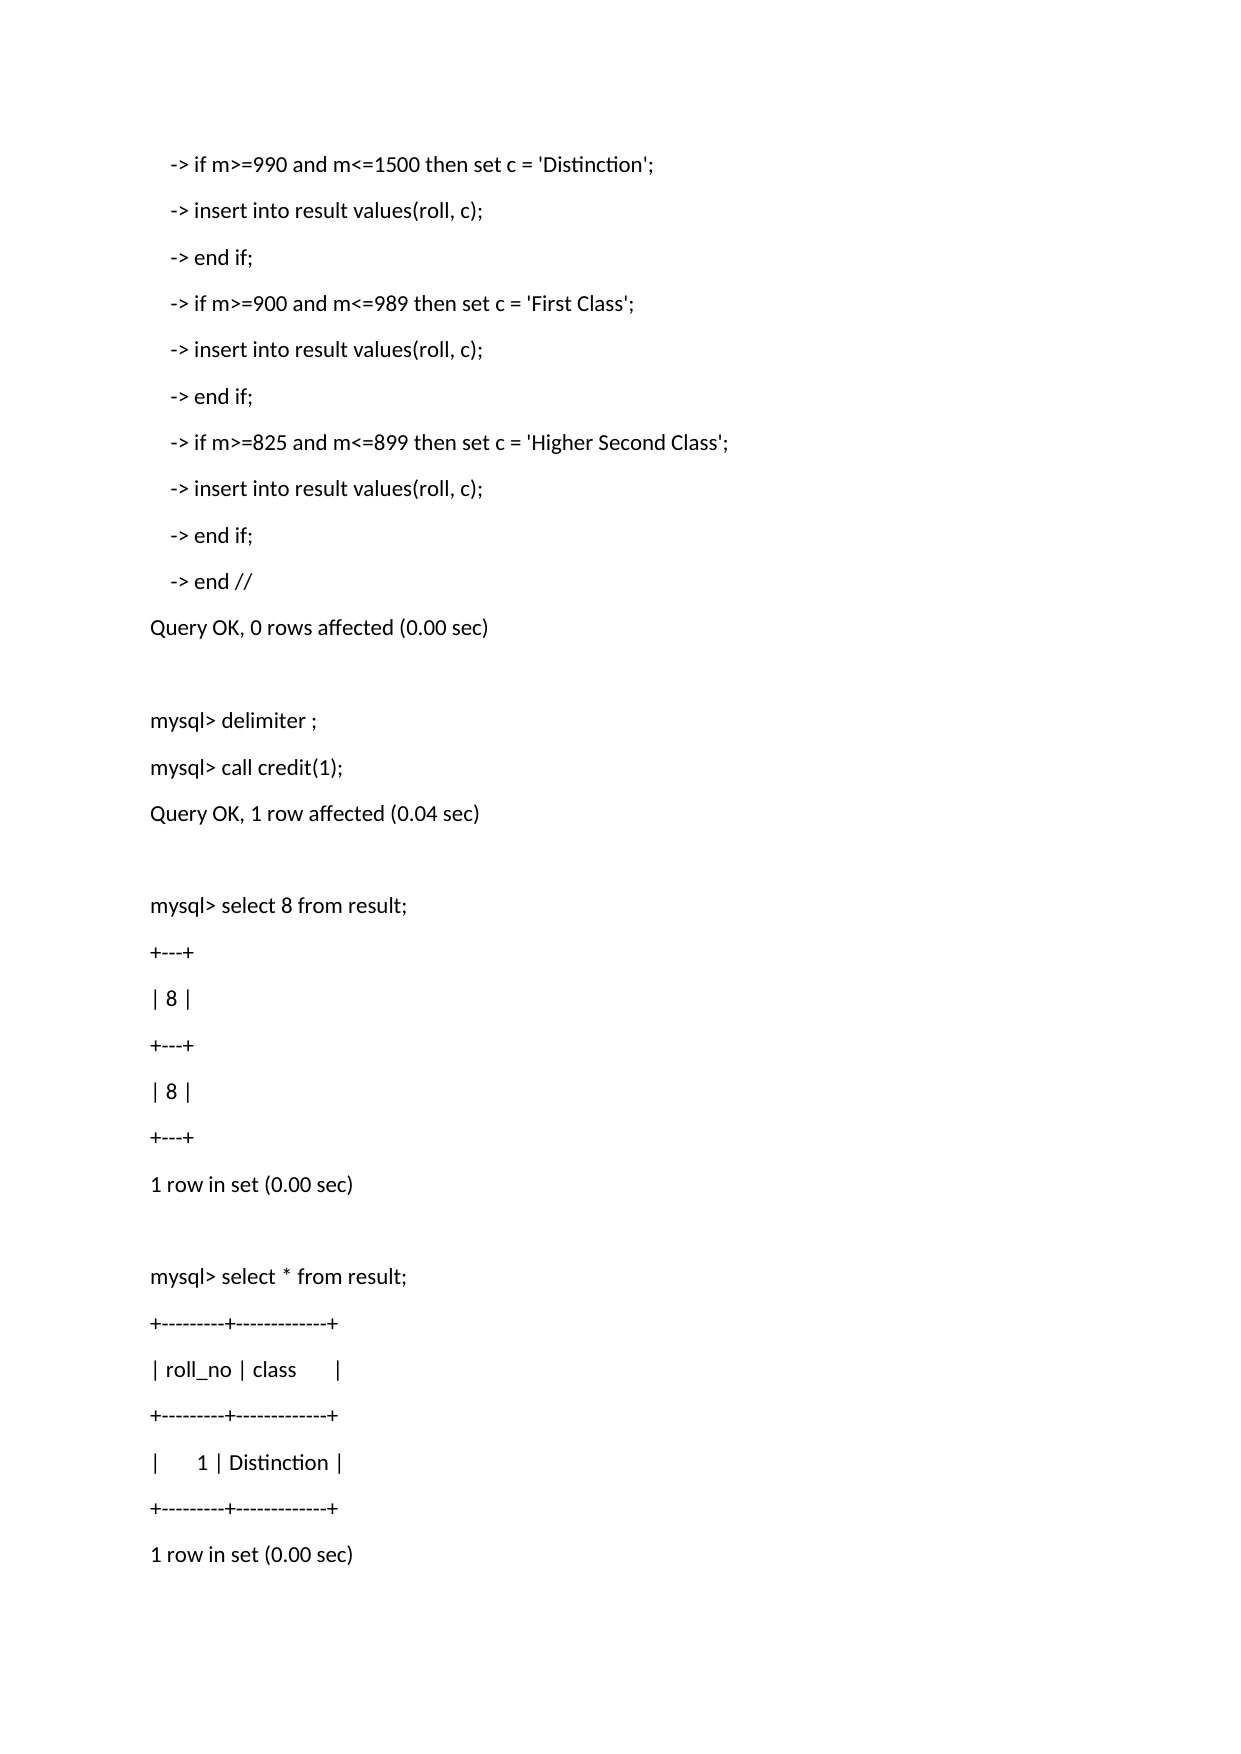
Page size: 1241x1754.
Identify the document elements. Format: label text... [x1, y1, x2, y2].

text mysql> call credit(1); [150, 753, 1090, 781]
text +---+ [150, 1031, 1090, 1059]
text | 1 | Distinction | [150, 1448, 1090, 1476]
text -> end if; [150, 243, 1090, 271]
text +---+ [150, 1123, 1090, 1151]
text -> insert into result values(roll, c); [150, 335, 1090, 363]
text | roll_no | class | [150, 1355, 1090, 1383]
text -> if m>=990 and m<=1500 then set c = 'Distinction'; [150, 150, 1090, 178]
text -> insert into result values(roll, c); [150, 474, 1090, 502]
text +---------+-------------+ [150, 1309, 1090, 1337]
text | 8 | [150, 1077, 1090, 1105]
text -> end if; [150, 521, 1090, 549]
text Query OK, 0 rows affected (0.00 sec) [150, 613, 1090, 642]
text -> end // [150, 567, 1090, 595]
text +---------+-------------+ [150, 1402, 1090, 1429]
text -> if m>=825 and m<=899 then set c = 'Higher Second Class'; [150, 428, 1090, 456]
text 1 row in set (0.00 sec) [150, 1541, 1090, 1569]
text 1 row in set (0.00 sec) [150, 1170, 1090, 1198]
text -> insert into result values(roll, c); [150, 196, 1090, 224]
text -> end if; [150, 382, 1090, 410]
text -> if m>=900 and m<=989 then set c = 'First Class'; [150, 289, 1090, 317]
text mysql> select * from result; [150, 1262, 1090, 1291]
text +---------+-------------+ [150, 1494, 1090, 1522]
text mysql> select 8 from result; [150, 892, 1090, 920]
text | 8 | [150, 984, 1090, 1012]
text Query OK, 1 row affected (0.04 sec) [150, 799, 1090, 827]
text +---+ [150, 938, 1090, 966]
text mysql> delimiter ; [150, 706, 1090, 734]
